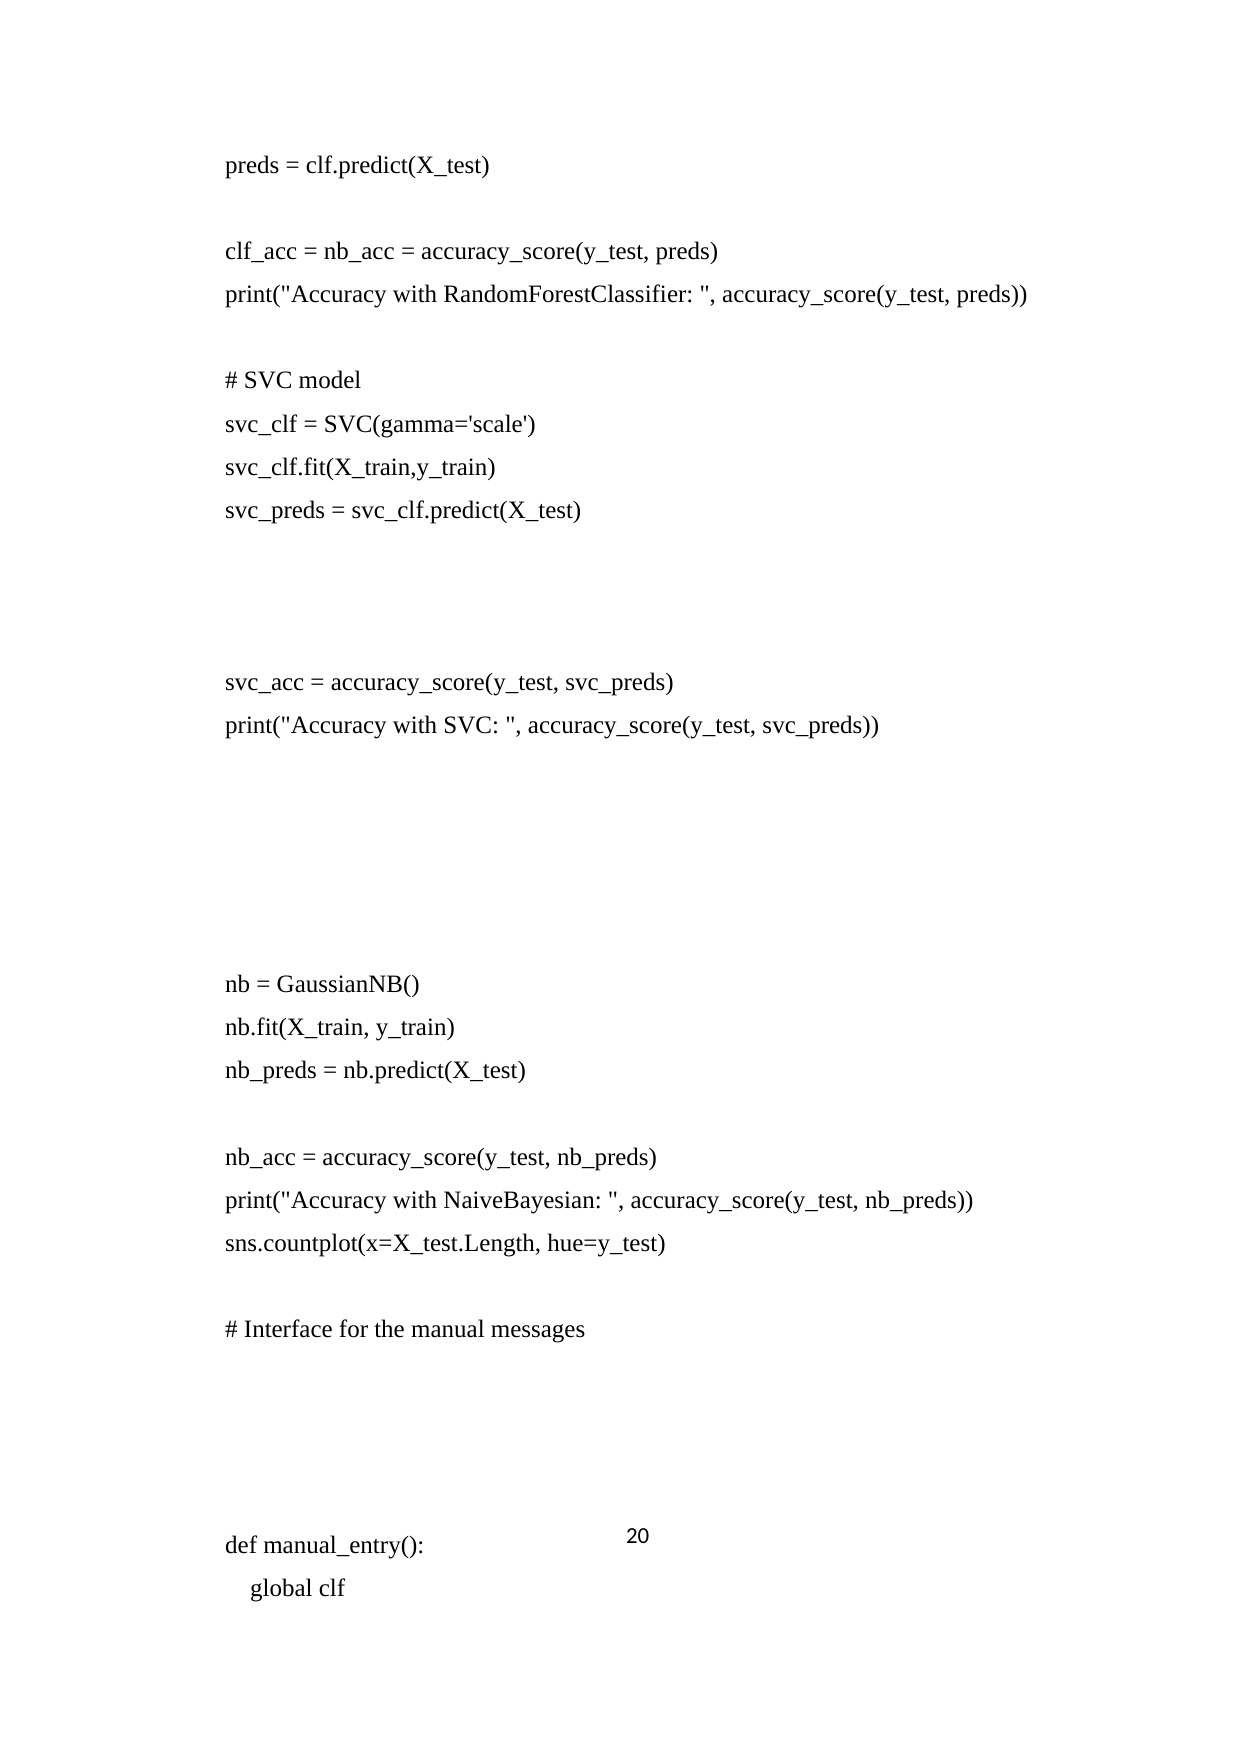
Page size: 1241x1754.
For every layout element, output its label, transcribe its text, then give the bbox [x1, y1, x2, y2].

list nb = GaussianNB() [225, 969, 1090, 998]
list nb_acc = accuracy_score(y_test, nb_preds) [225, 1142, 1090, 1171]
list sns.countplot(x=X_test.Length, hue=y_test) [225, 1228, 1090, 1257]
list svc_clf = SVC(gamma='scale') [225, 409, 1090, 437]
list svc_acc = accuracy_score(y_test, svc_preds) [225, 667, 1090, 696]
list global clf [225, 1573, 1090, 1602]
list print("Accuracy with RandomForestClassifier: ", accuracy_score(y_test, preds)) [225, 279, 1090, 308]
list nb.fit(X_train, y_train) [225, 1012, 1090, 1041]
list print("Accuracy with NaiveBayesian: ", accuracy_score(y_test, nb_preds)) [225, 1185, 1090, 1214]
list nb_preds = nb.predict(X_test) [225, 1056, 1090, 1084]
list # SVC model [225, 366, 1090, 394]
list svc_preds = svc_clf.predict(X_test) [225, 495, 1090, 524]
list print("Accuracy with SVC: ", accuracy_score(y_test, svc_preds)) [225, 711, 1090, 739]
list # Interface for the manual messages [225, 1314, 1090, 1343]
list def manual_entry(): [225, 1530, 1090, 1559]
list svc_clf.fit(X_train,y_train) [225, 452, 1090, 481]
list clf_acc = nb_acc = accuracy_score(y_test, preds) [225, 236, 1090, 265]
list preds = clf.predict(X_test) [225, 150, 1090, 179]
